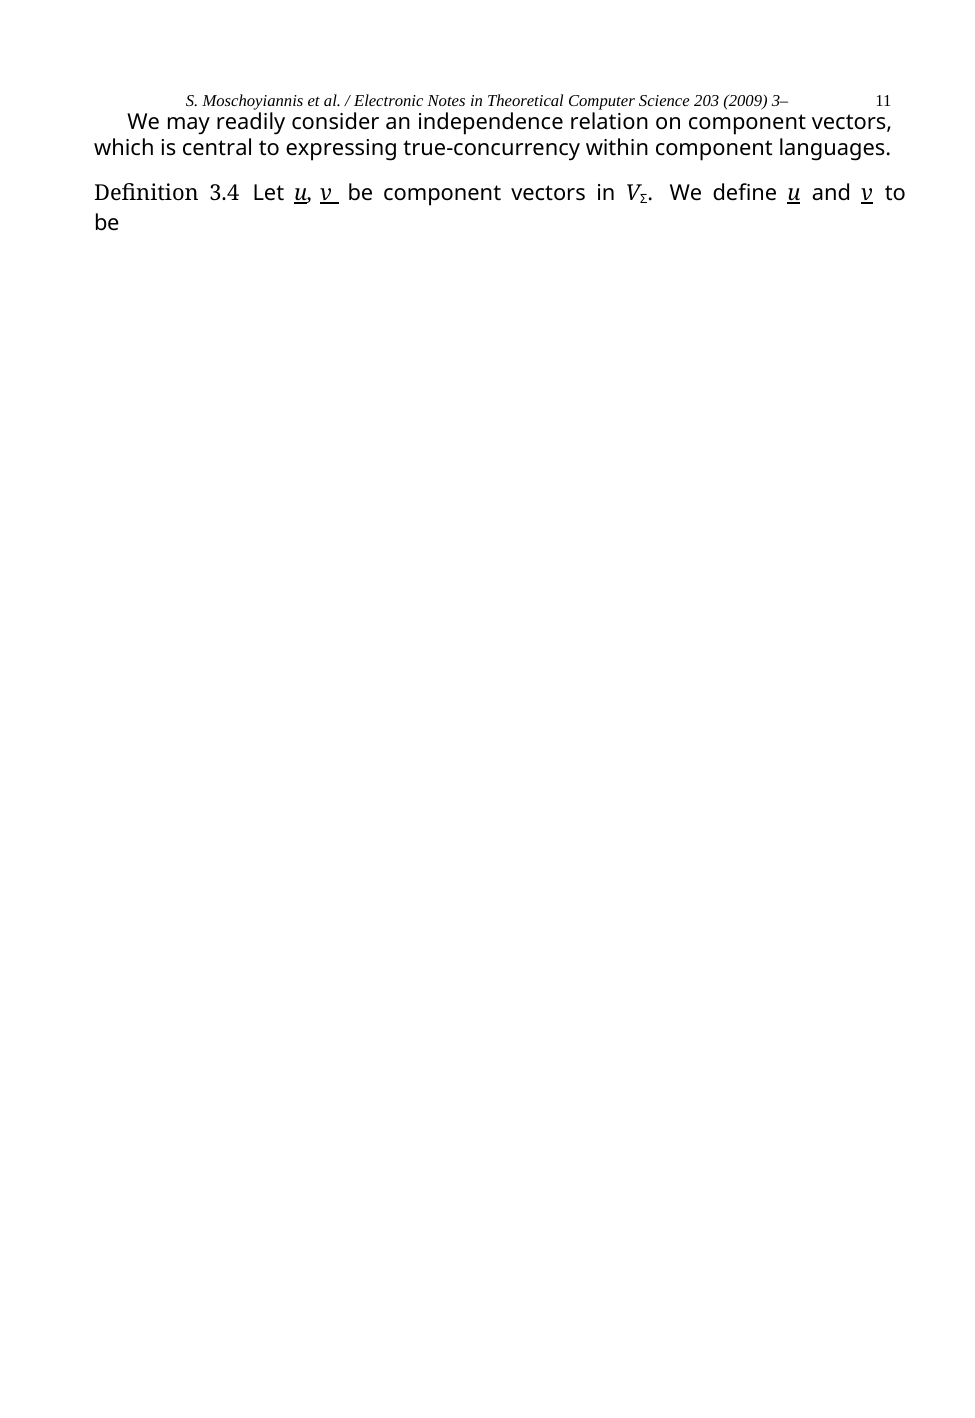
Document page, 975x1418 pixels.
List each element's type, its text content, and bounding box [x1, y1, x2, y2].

text We may readily consider an independence relation on component vectors, which is central to expressing true-concurrency within component languages. [94, 108, 893, 162]
text Definition 3.4 Let u, v be component vectors in VΣ. We define u and v to be [94, 177, 906, 237]
